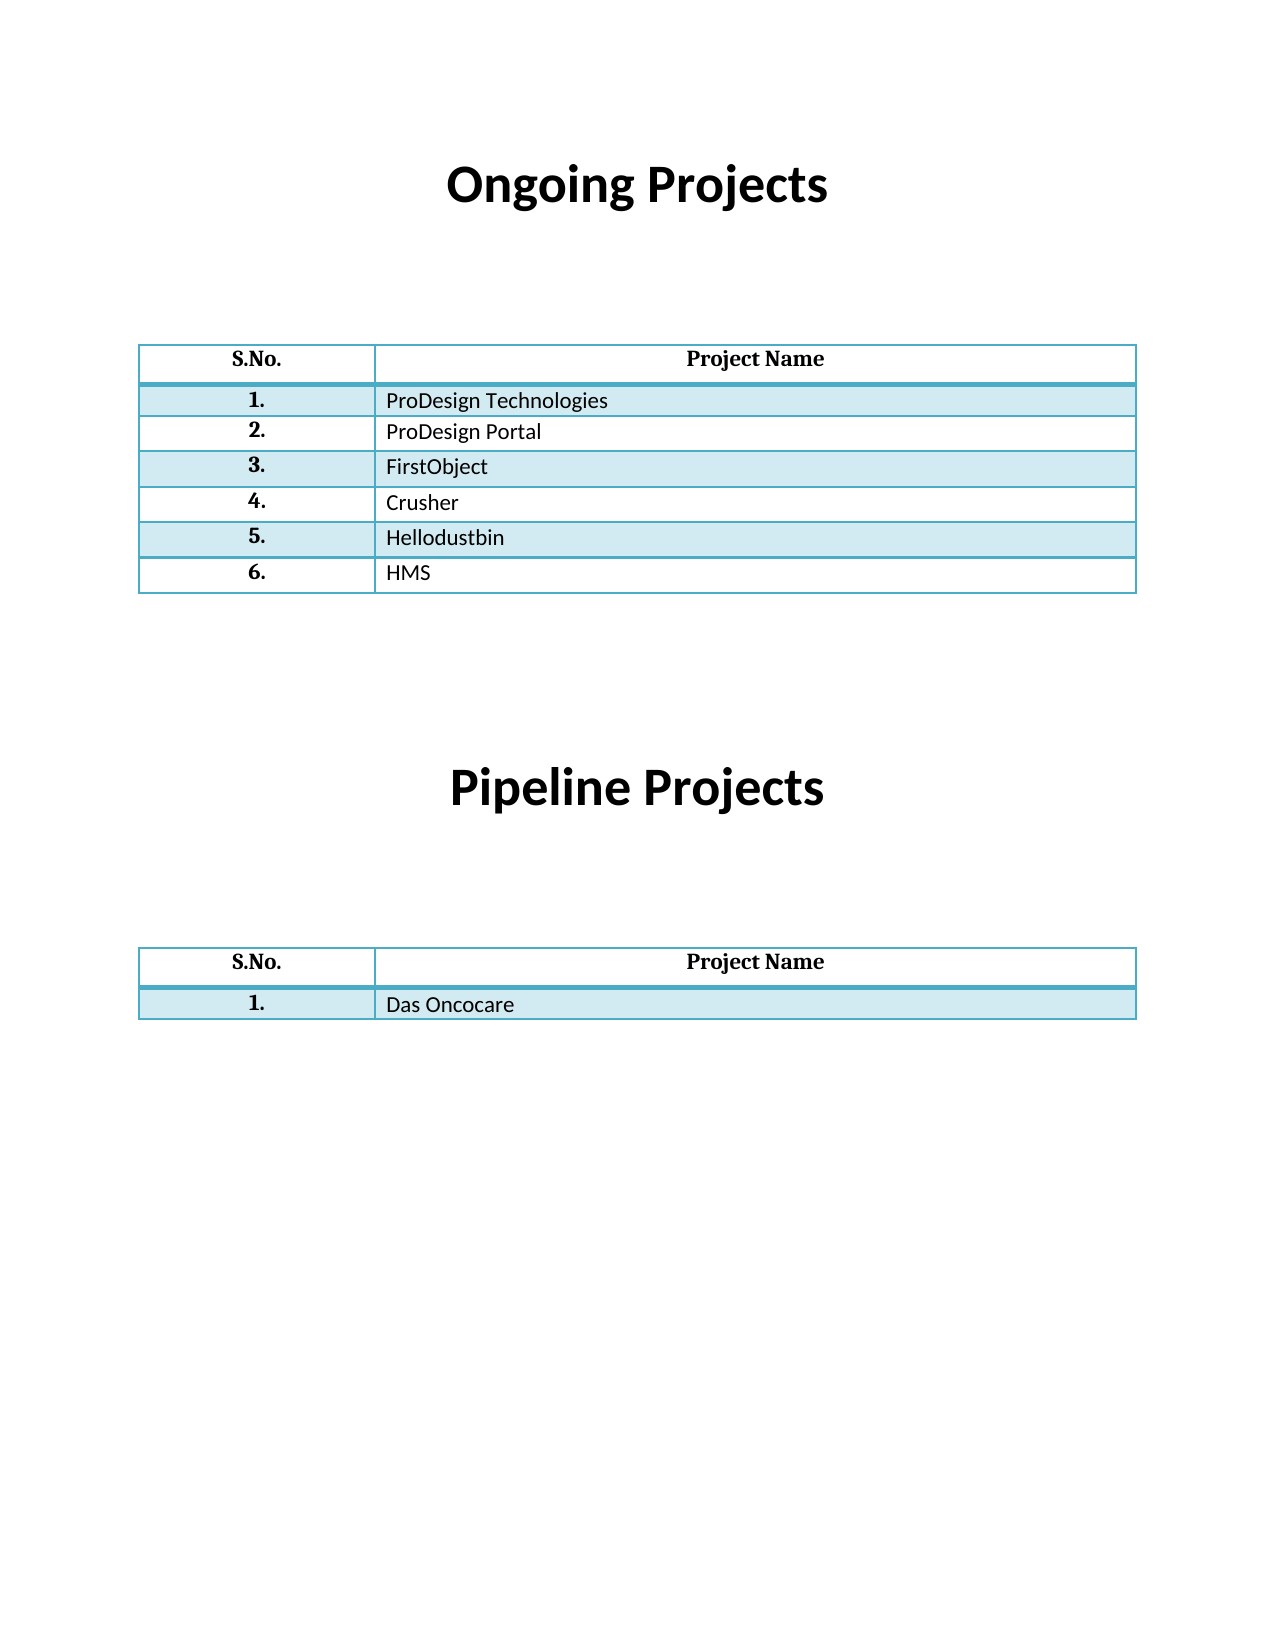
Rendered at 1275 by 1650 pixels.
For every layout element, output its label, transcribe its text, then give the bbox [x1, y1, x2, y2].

table_header Project Name [376, 949, 1135, 985]
text Pipeline Projects [150, 753, 1125, 819]
table_cell FirstObject [376, 452, 1135, 486]
table_cell Crusher [376, 488, 1135, 521]
table_cell 5. [140, 523, 374, 556]
table_cell Das Oncocare [376, 990, 1135, 1018]
table_cell 6. [140, 559, 374, 592]
table_cell 1. [140, 387, 374, 415]
table_header S.No. [140, 346, 374, 382]
table_cell 2. [140, 417, 374, 450]
table_header Project Name [376, 346, 1135, 382]
table_cell 3. [140, 452, 374, 486]
table_cell HMS [376, 559, 1135, 592]
table_cell Hellodustbin [376, 523, 1135, 556]
table_cell 1. [140, 990, 374, 1018]
table_cell ProDesign Portal [376, 417, 1135, 450]
table_header S.No. [140, 949, 374, 985]
table_cell ProDesign Technologies [376, 387, 1135, 415]
text Ongoing Projects [150, 150, 1125, 216]
table_cell 4. [140, 488, 374, 521]
